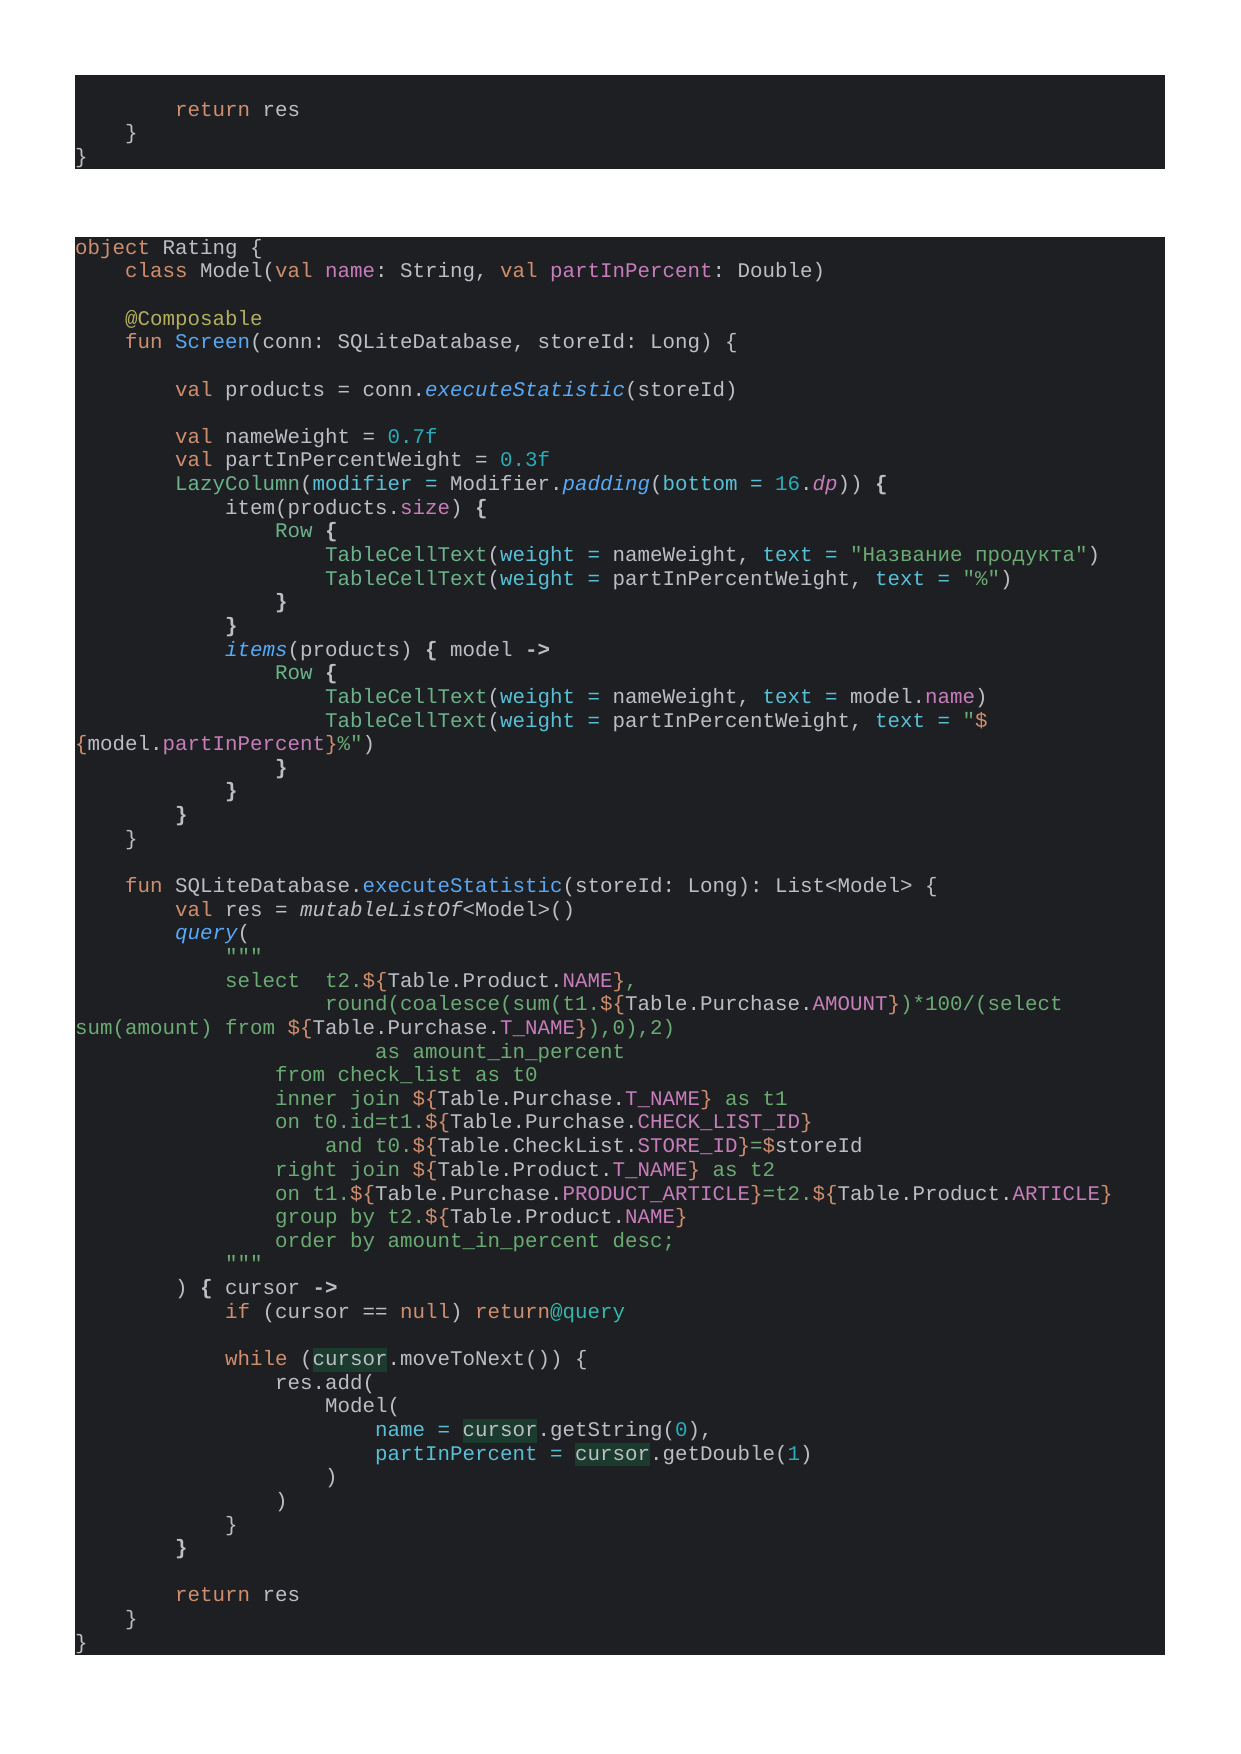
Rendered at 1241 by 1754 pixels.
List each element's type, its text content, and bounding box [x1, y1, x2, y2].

text object Rating { class Model(val name: String, val partInPercent: Double) @Composable fun Screen(conn: SQLiteDatabase, storeId: Long) { val products = conn.executeStatistic(storeId) val nameWeight = 0.7f val partInPercentWeight = 0.3f LazyColumn(modifier = Modifier.padding(bottom = 16.dp)) { item(products.size) { Row { TableCellText(weight = nameWeight, text = "Название продукта") TableCellText(weight = partInPercentWeight, text = "%") } } items(products) { model -> Row { TableCellText(weight = nameWeight, text = model.name) TableCellText(weight = partInPercentWeight, text = "${model.partInPercent}%") } } } } fun SQLiteDatabase.executeStatistic(storeId: Long): List<Model> { val res = mutableListOf<Model>() query( """ select t2.${Table.Product.NAME}, round(coalesce(sum(t1.${Table.Purchase.AMOUNT})*100/(select sum(amount) from ${Table.Purchase.T_NAME}),0),2) as amount_in_percent from check_list as t0 inner join ${Table.Purchase.T_NAME} as t1 on t0.id=t1.${Table.Purchase.CHECK_LIST_ID} and t0.${Table.CheckList.STORE_ID}=$storeId right join ${Table.Product.T_NAME} as t2 on t1.${Table.Purchase.PRODUCT_ARTICLE}=t2.${Table.Product.ARTICLE} group by t2.${Table.Product.NAME} order by amount_in_percent desc; """ ) { cursor -> if (cursor == null) return@query while (cursor.moveToNext()) { res.add( Model( name = cursor.getString(0), partInPercent = cursor.getDouble(1) ) ) } } return res } } [75, 237, 1165, 1655]
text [75, 75, 1165, 169]
